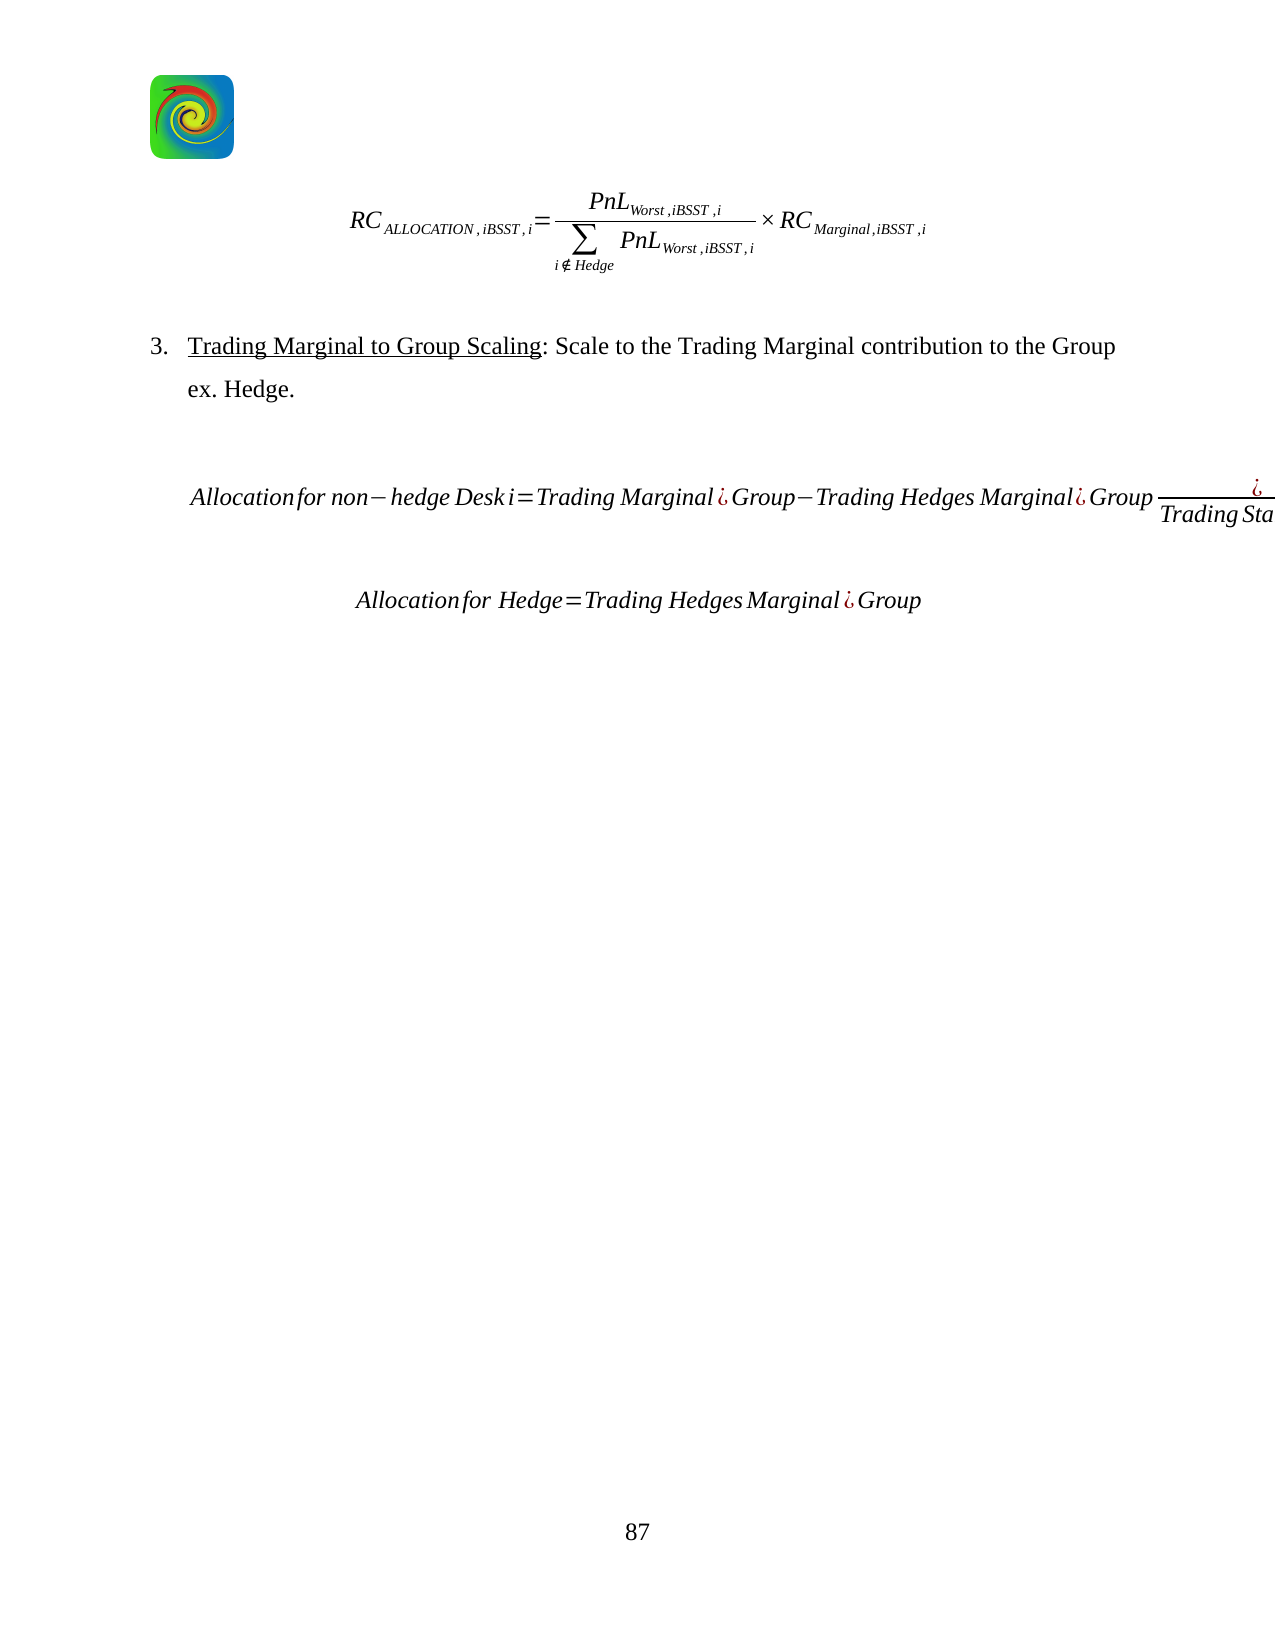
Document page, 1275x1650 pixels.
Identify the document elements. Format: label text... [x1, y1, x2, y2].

list Trading Marginal to Group Scaling: Scale to the Trading Marginal contribution to the Group ex. Hedge. [150, 331, 1125, 403]
picture [150, 75, 223, 159]
picture [188, 75, 234, 159]
